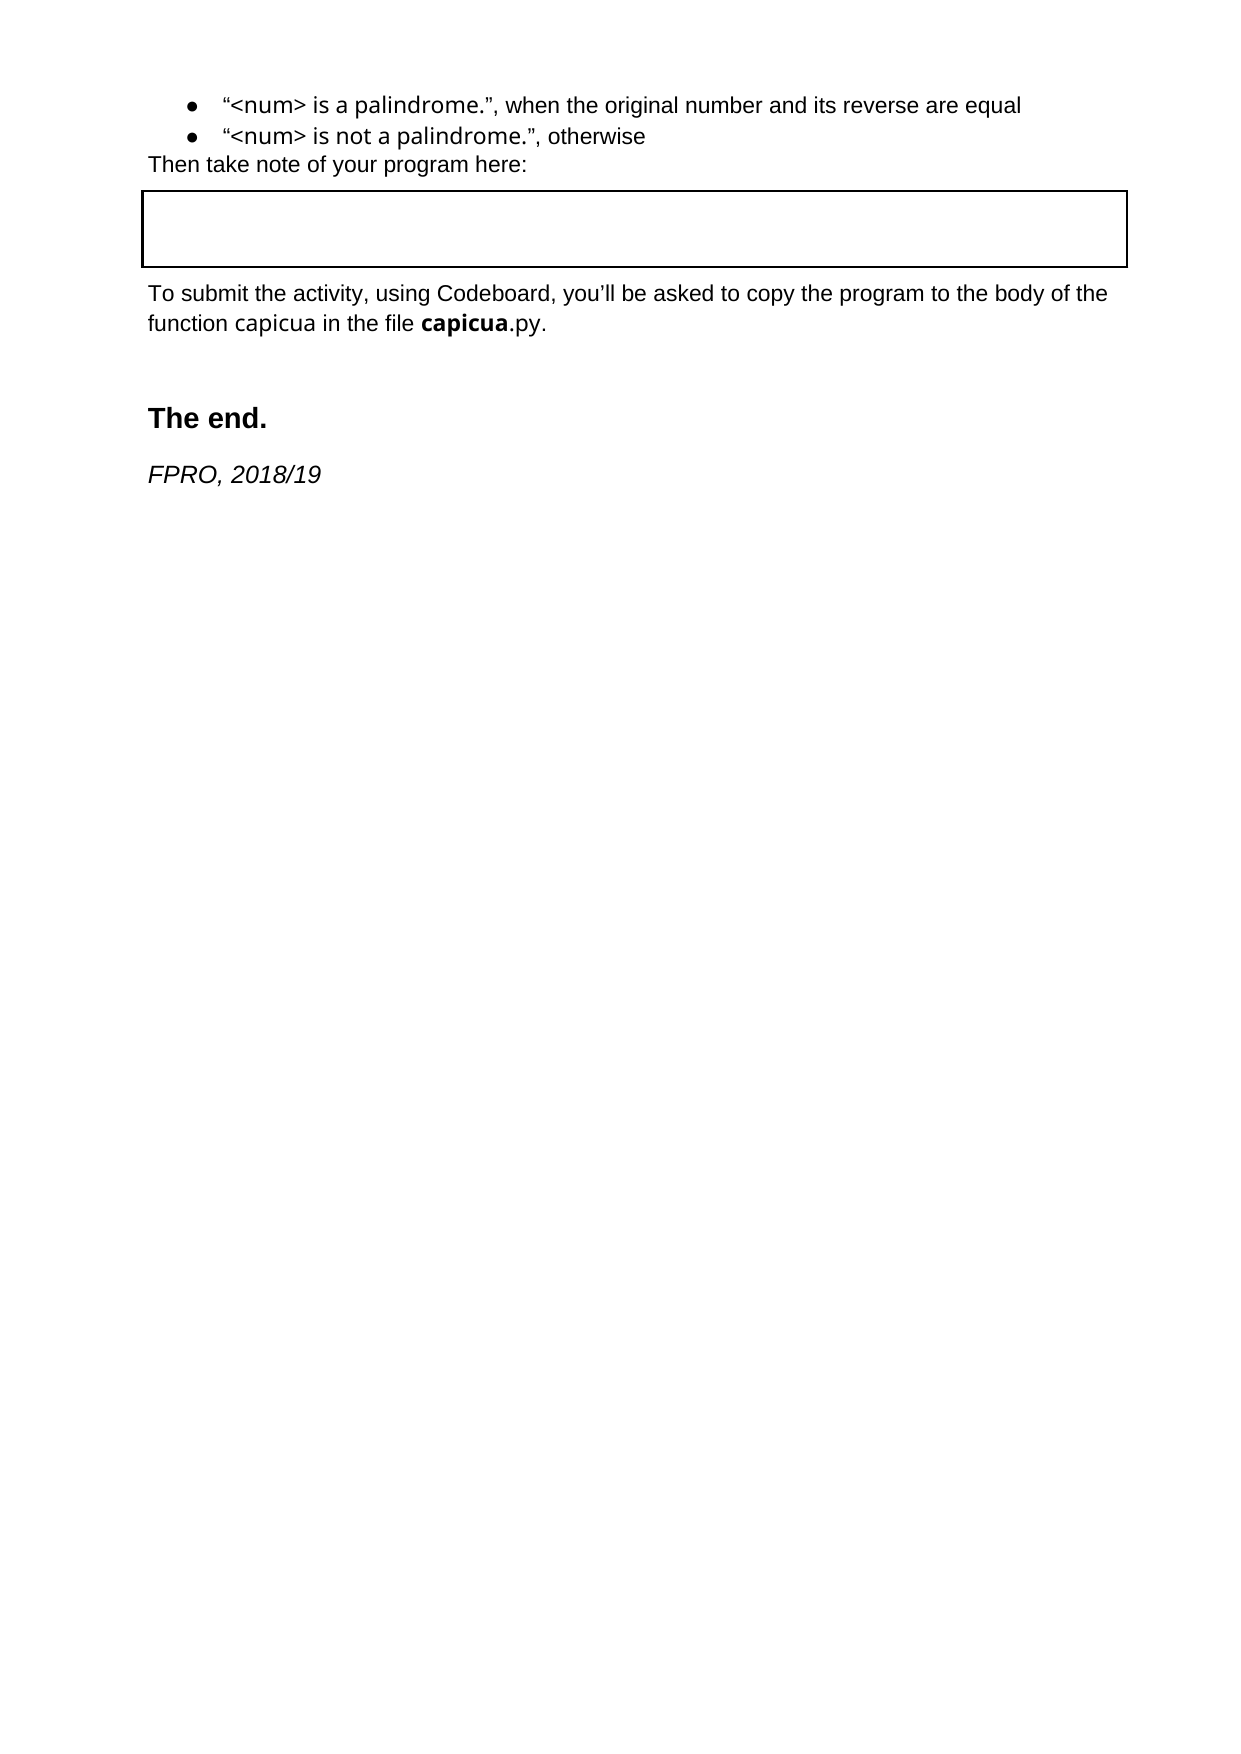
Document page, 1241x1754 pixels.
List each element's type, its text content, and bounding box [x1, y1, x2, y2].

subtitle The end. [148, 402, 1122, 435]
list “<num> is not a palindrome.”, otherwise [185, 120, 1122, 151]
list “<num> is a palindrome.”, when the original number and its reverse are equal [185, 88, 1122, 120]
text FPRO, 2018/19 [148, 460, 1122, 489]
subtitle To submit the activity, using Codeboard, you’ll be asked to copy the program to the body of the function capicua in the file capicua.py. [148, 280, 1122, 338]
text Then take note of your program here: [148, 151, 1122, 177]
